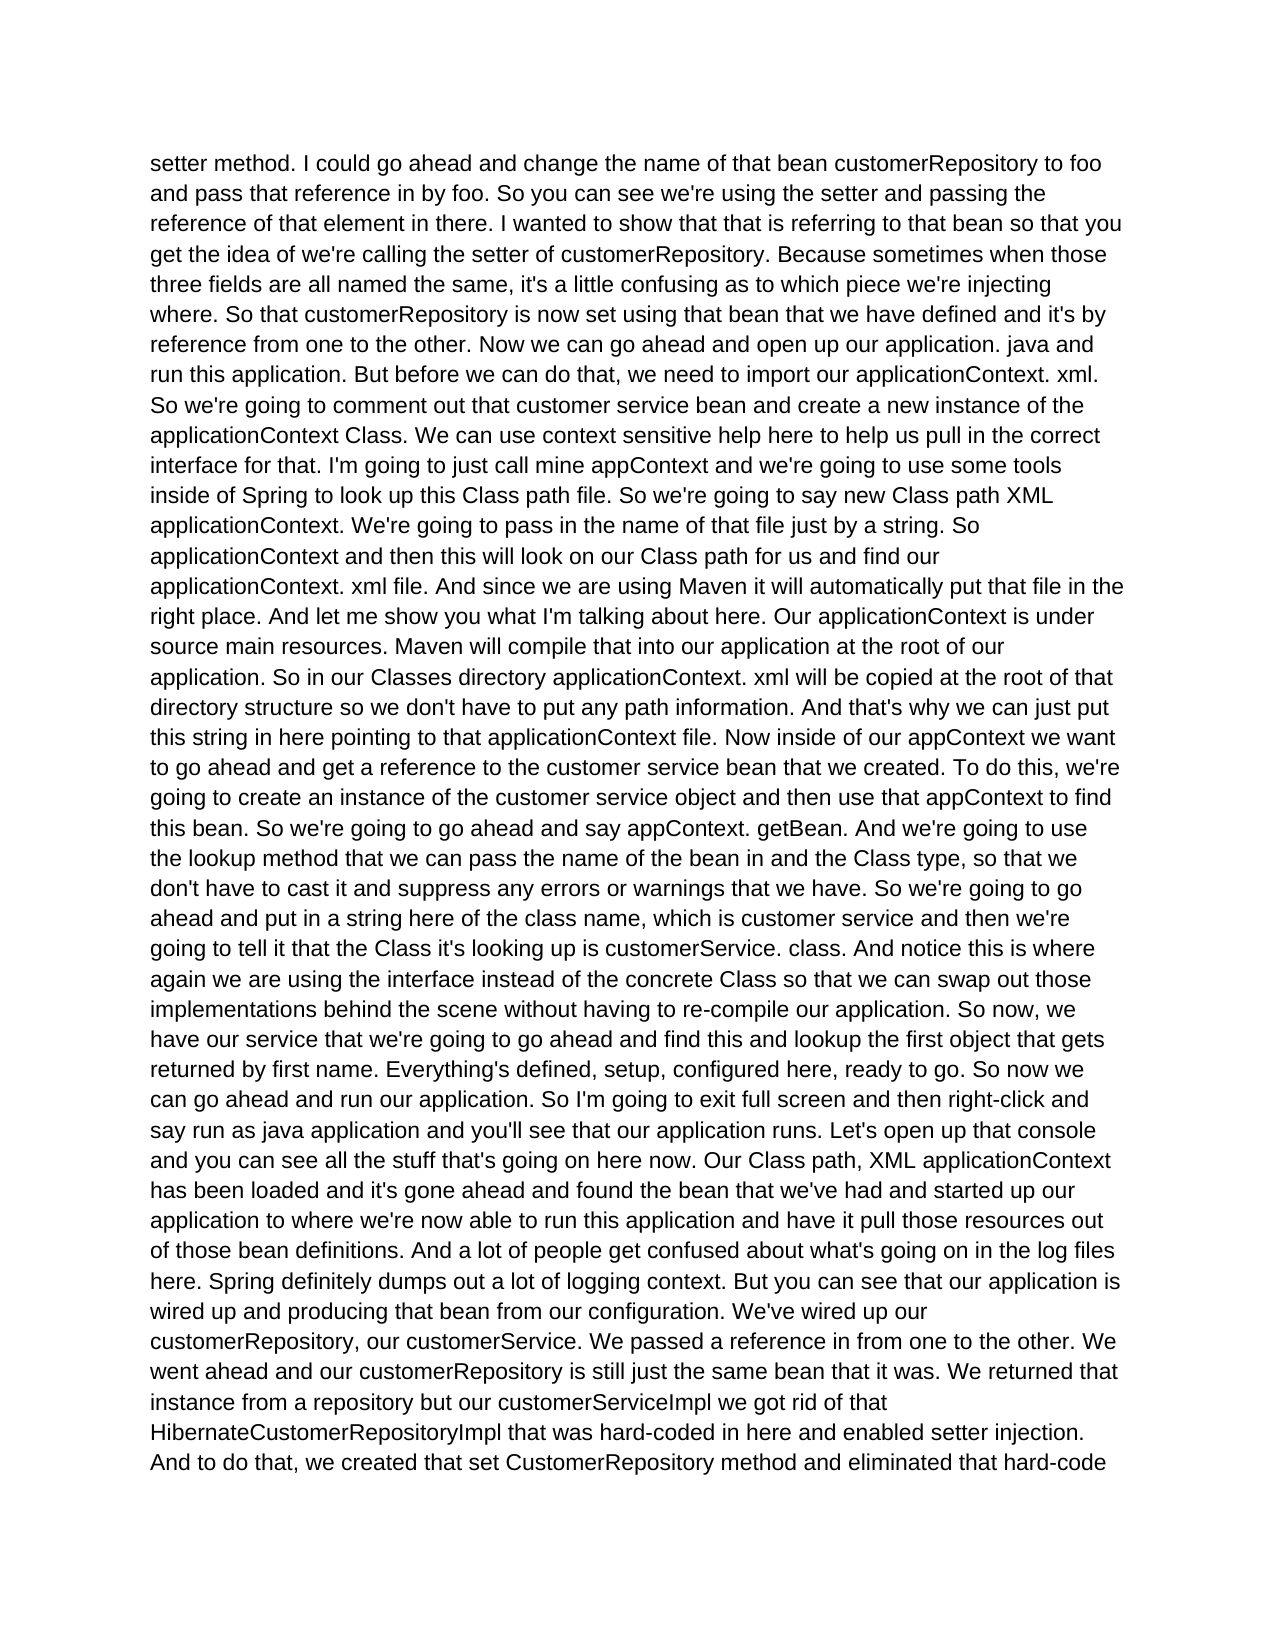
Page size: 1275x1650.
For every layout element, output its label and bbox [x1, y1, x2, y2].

text [150, 150, 1125, 1475]
